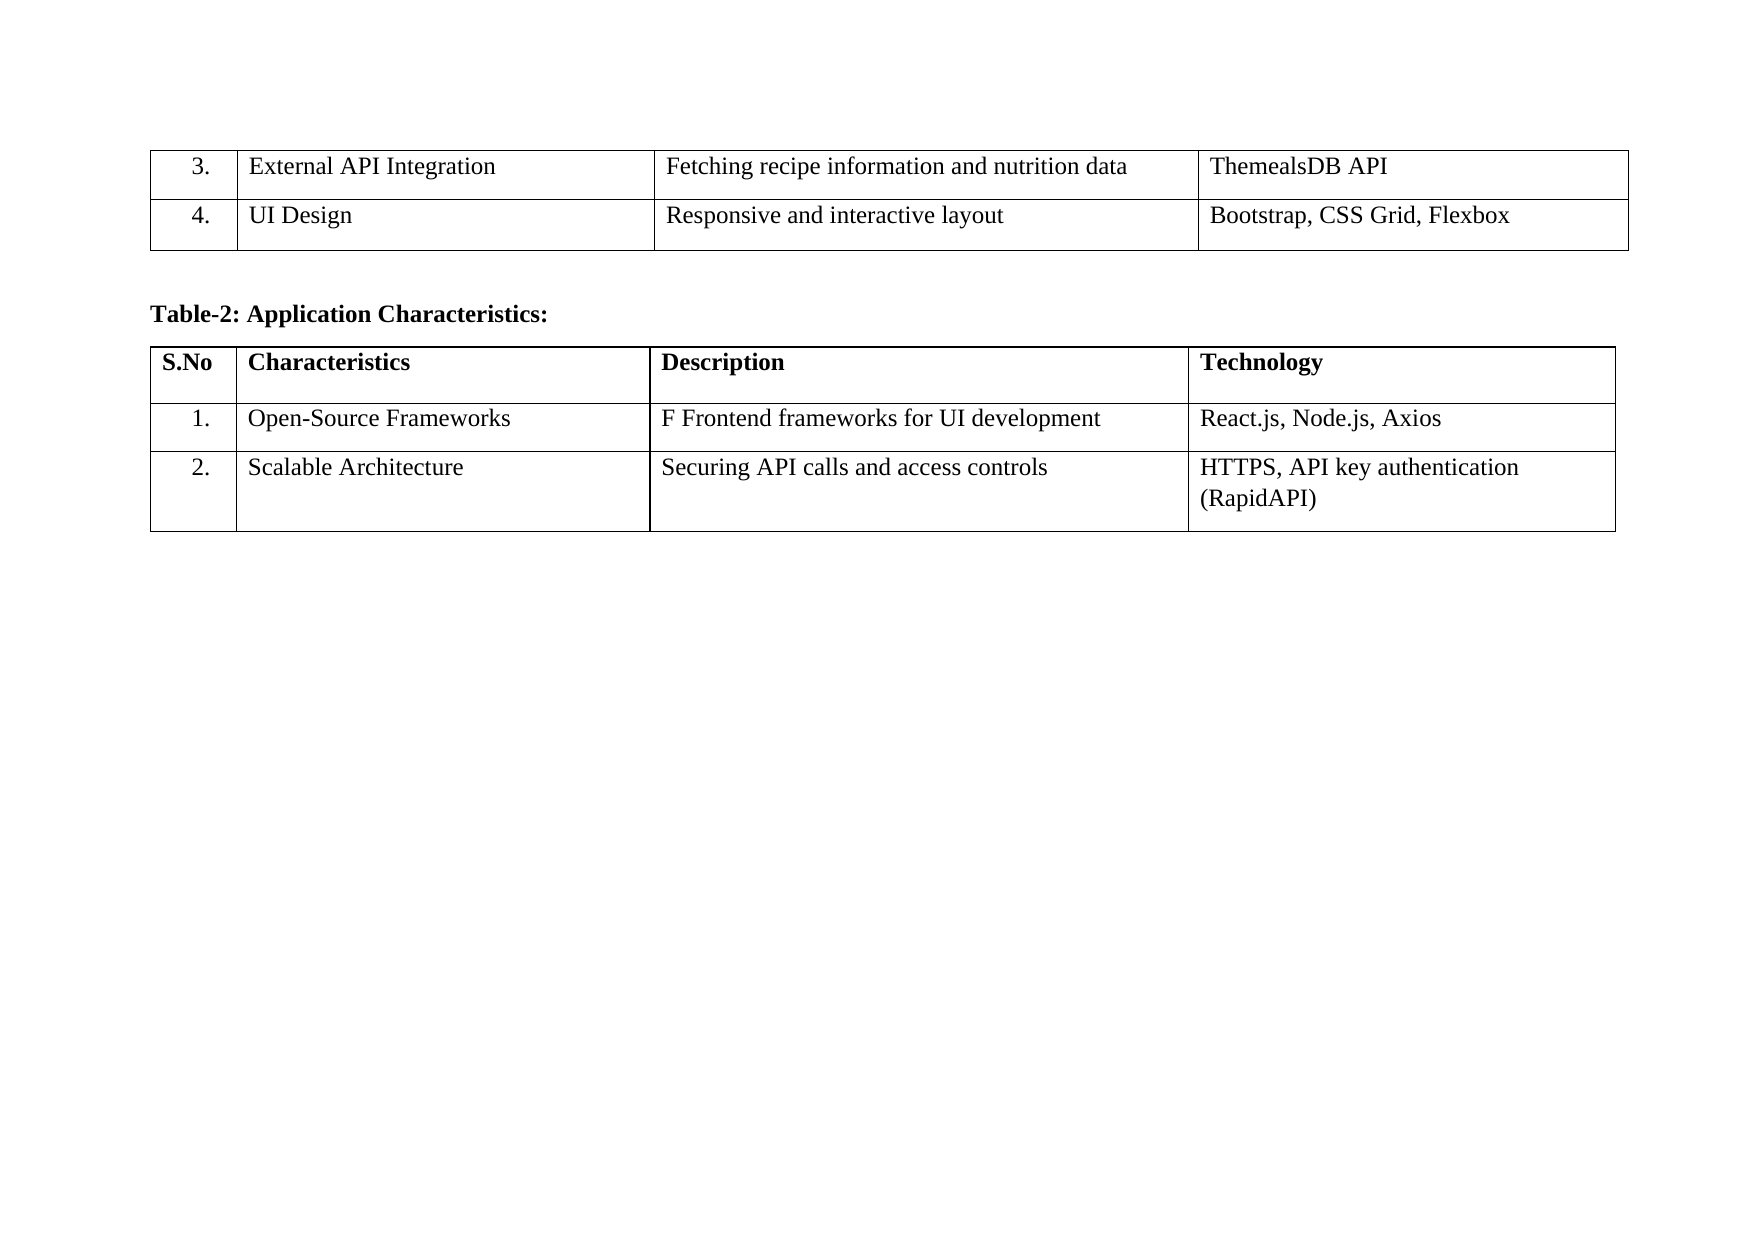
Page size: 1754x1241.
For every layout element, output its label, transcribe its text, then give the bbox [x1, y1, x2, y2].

table_cell External API Integration [238, 151, 654, 199]
table_header Description [651, 348, 1188, 402]
table_cell Bootstrap, CSS Grid, Flexbox [1199, 200, 1628, 250]
table_cell F Frontend frameworks for UI development [651, 404, 1188, 451]
table_cell UI Design [238, 200, 654, 250]
text Table-2: Application Characteristics: [150, 299, 1665, 327]
table_cell [151, 404, 236, 451]
table_header Technology [1189, 348, 1615, 402]
table_cell [151, 452, 236, 531]
table_header Characteristics [237, 348, 649, 402]
table_cell React.js, Node.js, Axios [1189, 404, 1615, 451]
table_cell [151, 200, 237, 250]
table_cell Fetching recipe information and nutrition data [655, 151, 1198, 199]
table_cell HTTPS, API key authentication (RapidAPI) [1189, 452, 1615, 531]
table_cell [151, 151, 237, 199]
table_cell Securing API calls and access controls [651, 452, 1188, 531]
table_cell ThemealsDB API [1199, 151, 1628, 199]
table_cell Responsive and interactive layout [655, 200, 1198, 250]
table_cell Open-Source Frameworks [237, 404, 649, 451]
table_header S.No [151, 348, 236, 402]
table_cell Scalable Architecture [237, 452, 649, 531]
